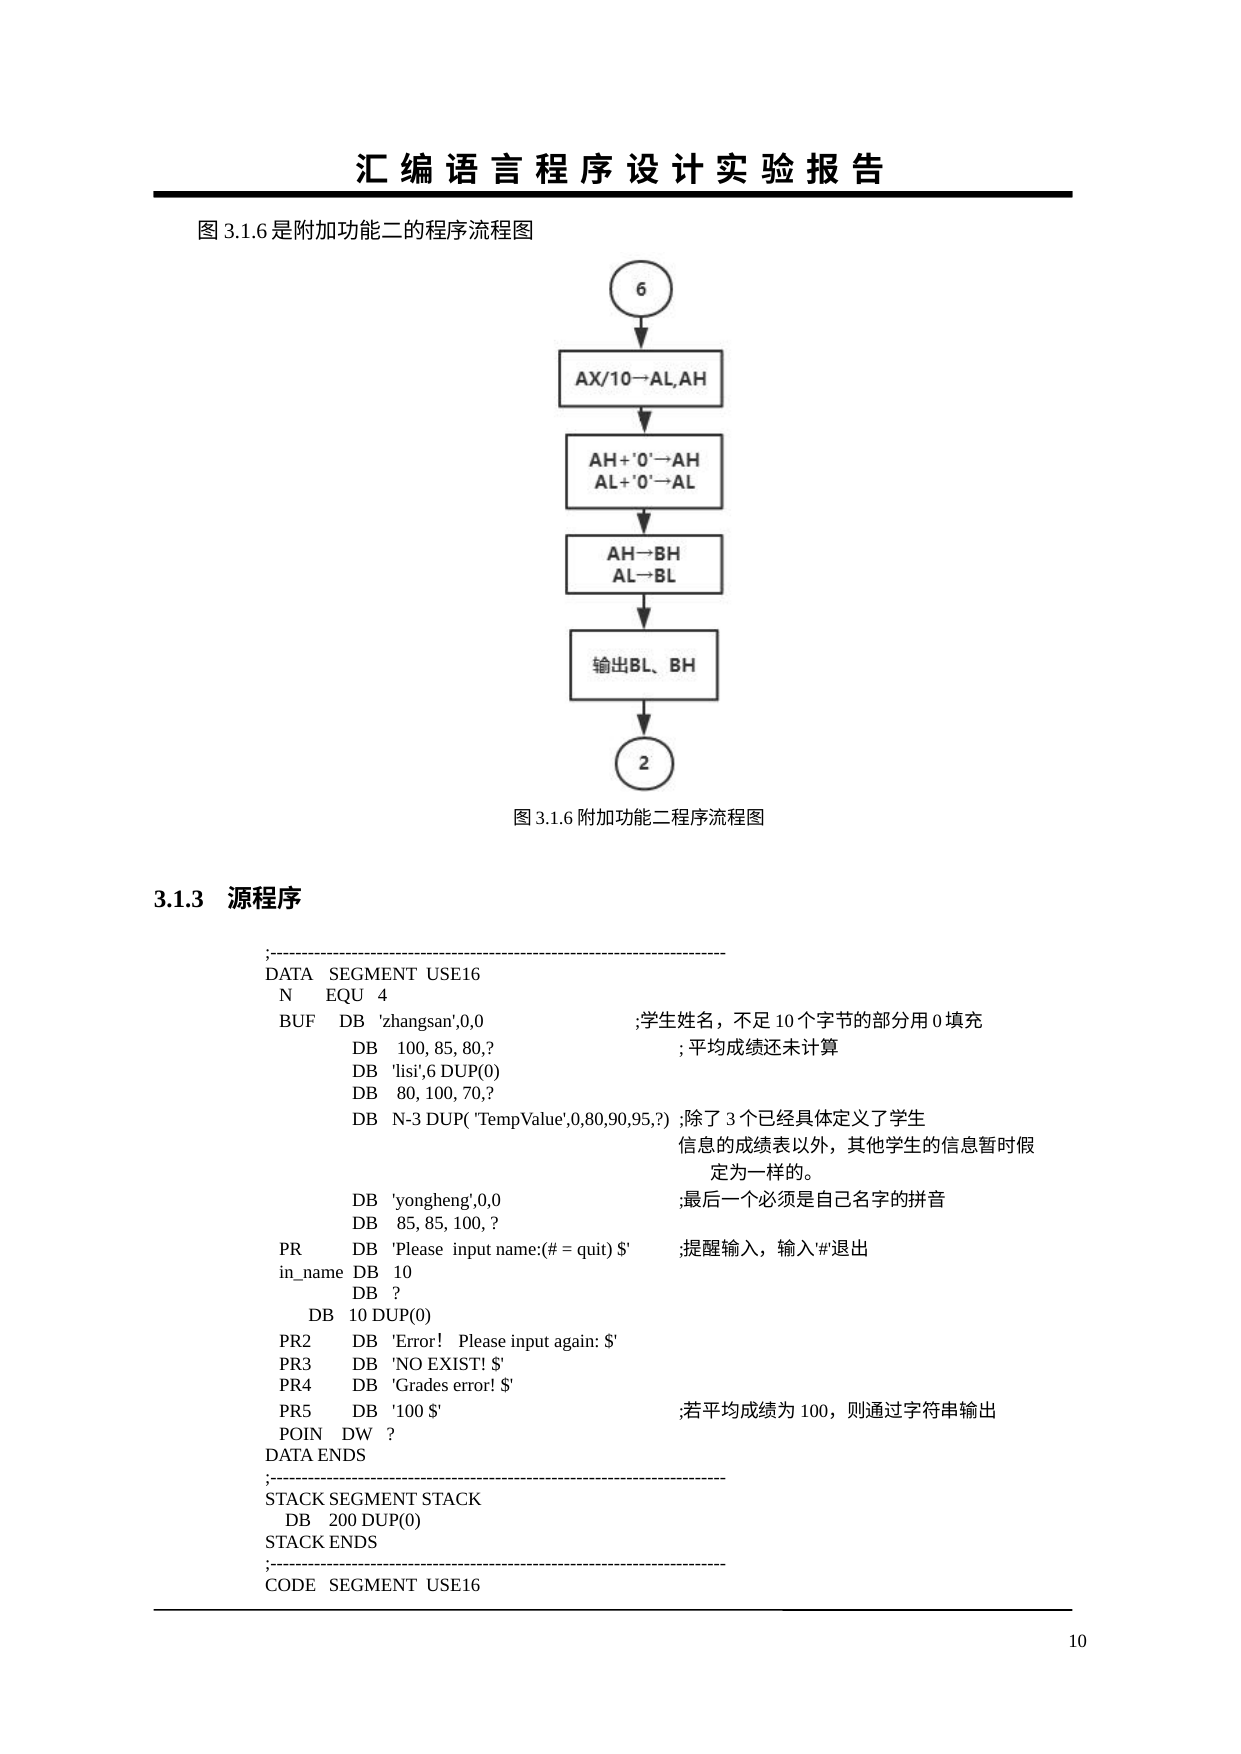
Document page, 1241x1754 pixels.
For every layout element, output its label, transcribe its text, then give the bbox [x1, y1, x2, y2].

text DB 85, 85, 100, ? [227, 1212, 1087, 1233]
text DB 200 DUP(0) [227, 1509, 1087, 1531]
subtitle 源程序 [153, 878, 1087, 914]
text DB 80, 100, 70,? [227, 1082, 1087, 1103]
text CODE SEGMENT USE16 [227, 1574, 1087, 1595]
text ;------------------------------------------------------------------------- [227, 1552, 1087, 1574]
text in_name DB 10 [227, 1261, 1087, 1282]
text PR DB 'Please input name:(# = quit) $' ;提醒输入，输入'#'退出 [227, 1233, 1087, 1261]
text POIN DW ? [227, 1423, 1087, 1444]
text DB ? [227, 1282, 1087, 1304]
text PR4 DB 'Grades error! $' [227, 1374, 1087, 1396]
text 图3.1.6 附加功能二程序流程图 [153, 803, 1087, 830]
text 图3.1.6是附加功能二的程序流程图 [153, 213, 1087, 244]
text DB 100, 85, 80,? ; 平均成绩还未计算 [227, 1033, 1087, 1060]
text DATA ENDS [227, 1444, 1087, 1466]
text PR2 DB 'Error！ Please input again: $' [227, 1325, 1087, 1352]
text STACK ENDS [227, 1531, 1087, 1552]
text DB 'lisi',6 DUP(0) [227, 1060, 1087, 1082]
text STACK SEGMENT STACK [227, 1487, 1087, 1509]
text BUF DB 'zhangsan',0,0 ;学生姓名，不足10个字节的部分用0填充 [227, 1006, 1087, 1033]
text N EQU 4 [227, 984, 1087, 1006]
text PR3 DB 'NO EXIST! $' [227, 1352, 1087, 1374]
text DB N-3 DUP( 'TempValue',0,80,90,95,?) ;除了3个已经具体定义了学生 信息的成绩表以外，其他学生的信息暂时假 [227, 1103, 1087, 1157]
text DB 'yongheng',0,0 ;最后一个必须是自己名字的拼音 [227, 1185, 1087, 1212]
text DATA SEGMENT USE16 [227, 962, 1087, 984]
text PR5 DB '100 $' ;若平均成绩为100，则通过字符串输出 [227, 1396, 1087, 1423]
text DB 10 DUP(0) [227, 1304, 1087, 1325]
text 定为一样的。 [227, 1157, 1087, 1185]
text ;------------------------------------------------------------------------- [227, 941, 1087, 962]
text ;------------------------------------------------------------------------- [227, 1466, 1087, 1487]
picture [488, 252, 796, 796]
